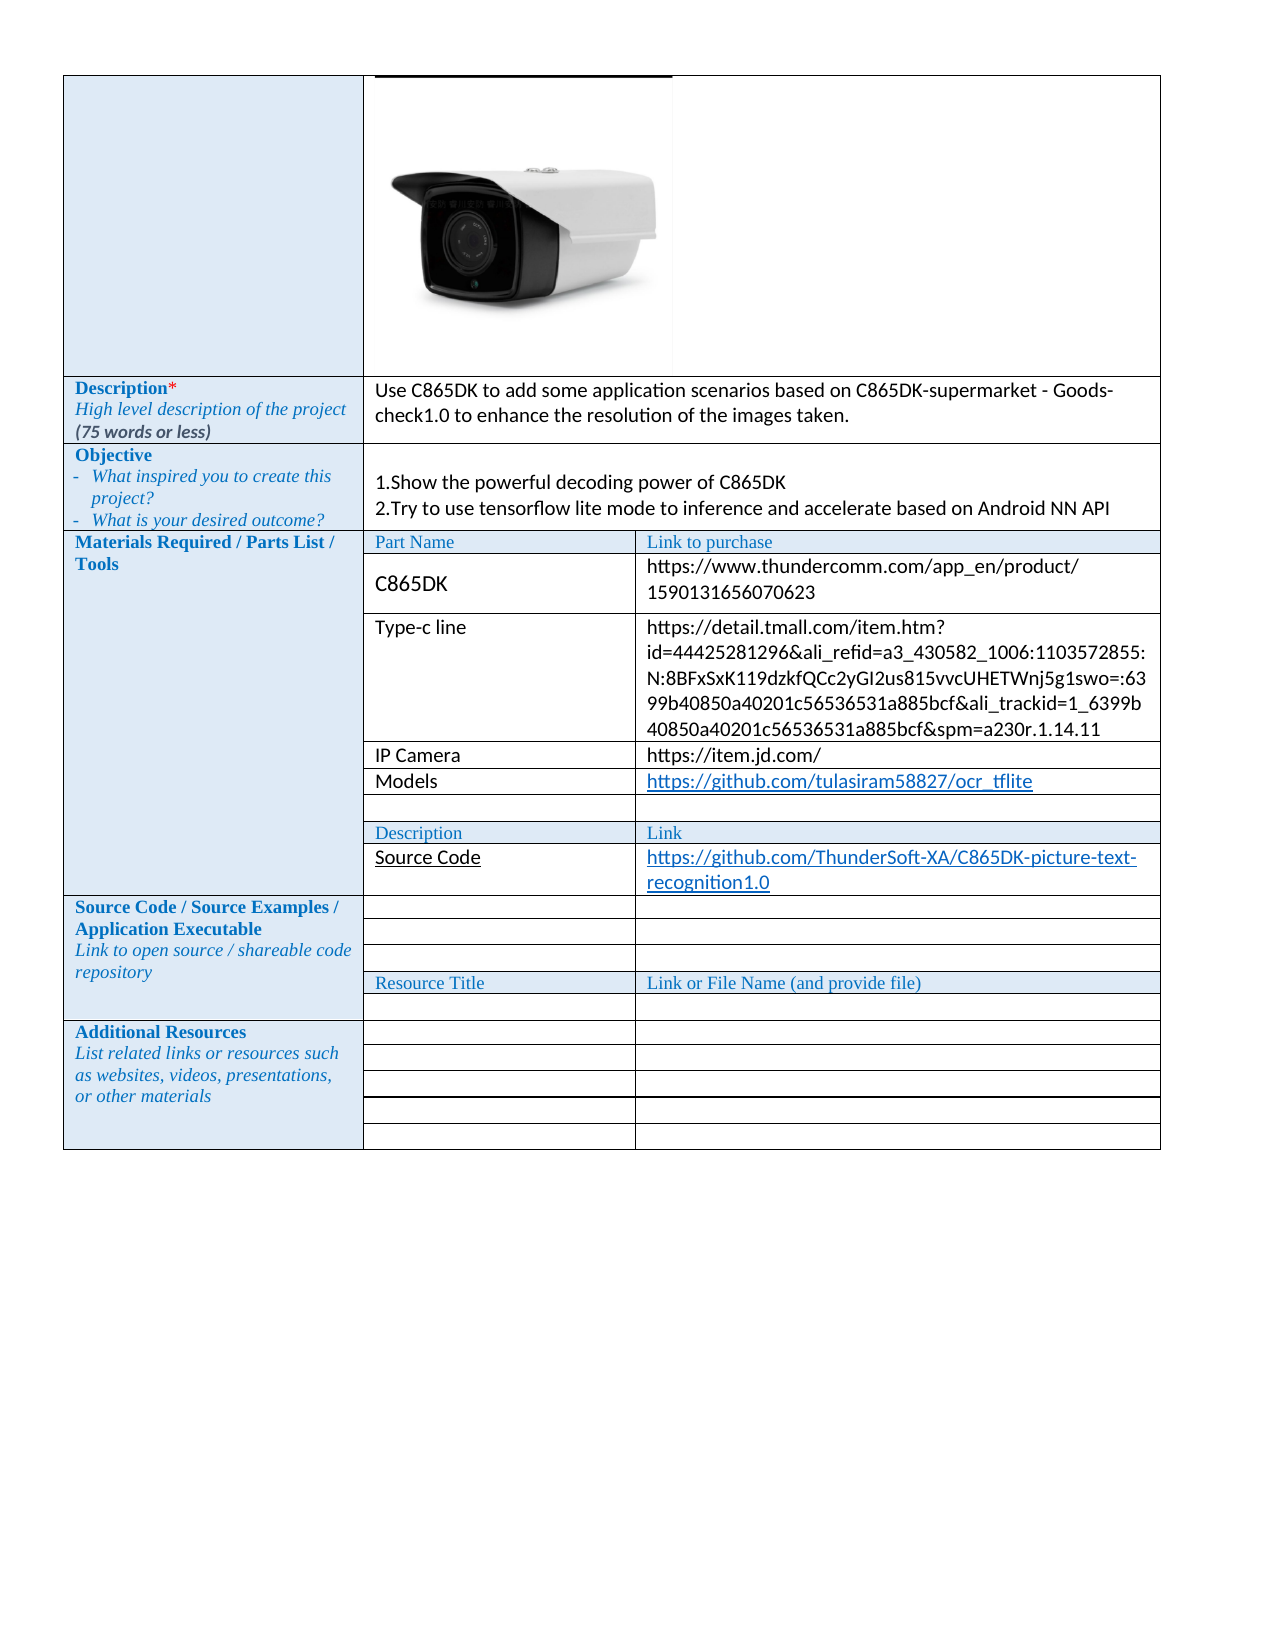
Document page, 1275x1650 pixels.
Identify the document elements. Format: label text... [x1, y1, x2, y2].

table_cell C865DK [364, 554, 635, 613]
table_cell [364, 1098, 635, 1123]
table_cell Materials Required / Parts List / Tools [64, 531, 363, 895]
table_cell [364, 945, 635, 971]
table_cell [64, 76, 363, 376]
table_cell [636, 994, 1160, 1019]
table_cell [364, 1045, 635, 1070]
table_cell IP Camera [364, 742, 635, 768]
table_cell [636, 896, 1160, 918]
table_cell Resource Title [364, 972, 635, 993]
table_cell Link [636, 822, 1160, 843]
table_cell Source Code / Source Examples / Application Executable Link to open source / shareable code repository [64, 896, 363, 1019]
table_cell [364, 919, 635, 944]
table_cell https://detail.tmall.com/item.htm?id=44425281296&ali_refid=a3_430582_1006:1103572855:N:8BFxSxK119dzkfQCc2yGI2us815vvcUHETWnj5g1swo=:6399b40850a40201c56536531a885bcf&ali_trackid=1_6399b40850a40201c56536531a885bcf&spm=a230r.1.14.11 [636, 614, 1160, 741]
table_cell [636, 1071, 1160, 1096]
table_cell [364, 795, 635, 821]
table_cell https://github.com/tulasiram58827/ocr_tflite [636, 769, 1160, 794]
table_cell Description [364, 822, 635, 843]
table_cell Description* High level description of the project (75 words or less) [64, 377, 363, 443]
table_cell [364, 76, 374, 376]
table_cell [636, 1045, 1160, 1070]
table_cell https://www.thundercomm.com/app_en/product/1590131656070623 [636, 554, 1160, 613]
table_cell [636, 945, 1160, 971]
table_cell https://github.com/ThunderSoft-XA/C865DK-picture-text-recognition1.0 [636, 844, 1160, 895]
table_cell Type-c line [364, 614, 635, 741]
table_cell 1.Show the powerful decoding power of C865DK 2.Try to use tensorflow lite mode to inference and accelerate based on Android NN API [364, 444, 1160, 530]
table_cell [364, 1124, 635, 1149]
table_cell Part Name [364, 531, 635, 553]
table_cell Additional Resources List related links or resources such as websites, videos, presentations, or other materials [64, 1021, 363, 1149]
table_cell Models [364, 769, 635, 794]
table_cell Objective What inspired you to create this project? What is your desired outcome? [64, 444, 363, 530]
table_cell [636, 795, 1160, 821]
table_cell [636, 919, 1160, 944]
table_cell [636, 1124, 1160, 1149]
table_cell [364, 1071, 635, 1096]
table_cell [364, 896, 635, 918]
table_cell [364, 1021, 635, 1043]
table_cell Use C865DK to add some application scenarios based on C865DK-supermarket - Goods-check1.0 to enhance the resolution of the images taken. [364, 377, 1160, 443]
table_cell [636, 1021, 1160, 1043]
table_cell [364, 994, 635, 1019]
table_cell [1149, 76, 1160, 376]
table_cell Source Code [364, 844, 635, 895]
table_cell [636, 1098, 1160, 1123]
picture [374, 76, 673, 376]
table_cell Link or File Name (and provide file) [636, 972, 1160, 993]
table_cell https://item.jd.com/ [636, 742, 1160, 768]
table_cell Link to purchase [636, 531, 1160, 553]
